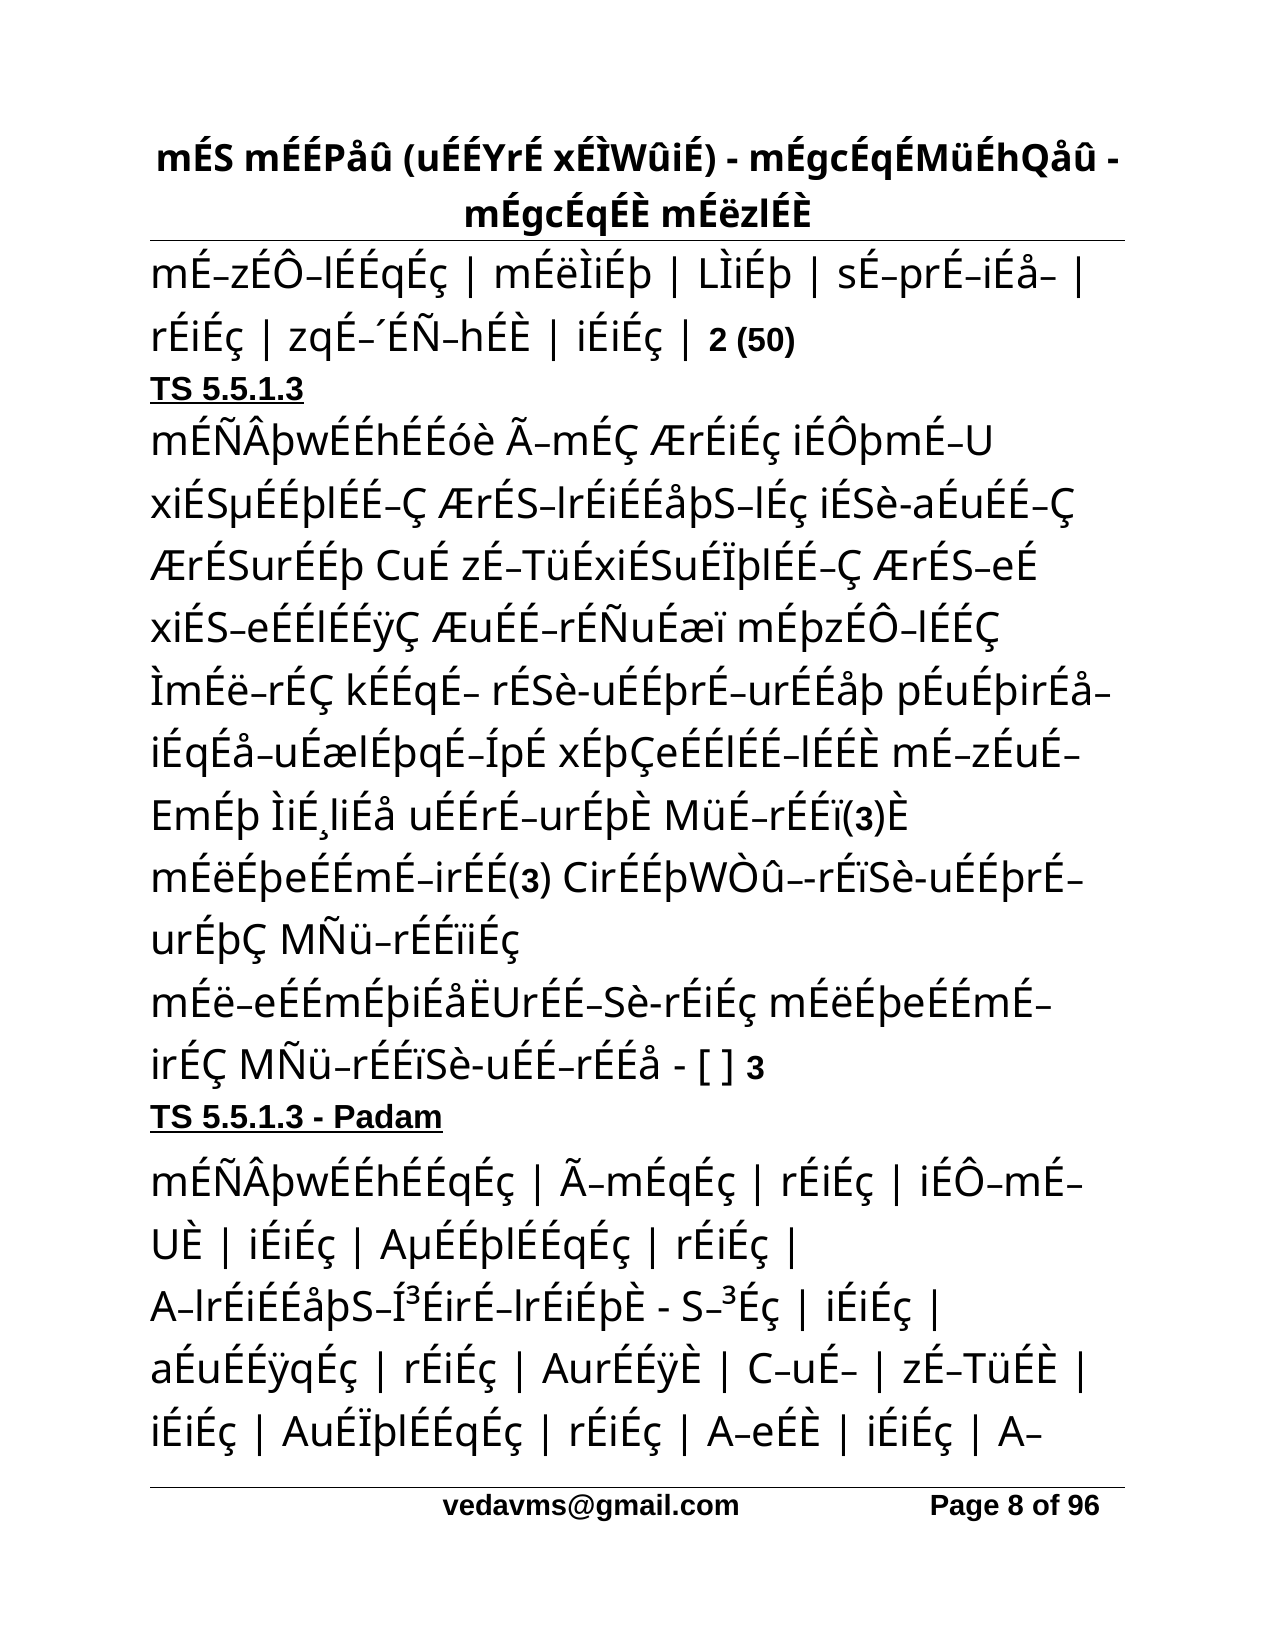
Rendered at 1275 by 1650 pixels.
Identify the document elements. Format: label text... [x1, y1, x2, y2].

text TS 5.5.1.3 [150, 369, 1125, 407]
text mÉÑÂþwÉÉhÉÉqÉç | Ã–mÉqÉç | rÉiÉç | iÉÔ–mÉ–UÈ | iÉiÉç | AµÉÉþlÉÉqÉç | rÉiÉç | [150, 1152, 1125, 1271]
text ÆrÉSurÉÉþ CuÉ zÉ–TüÉxiÉSuÉÏþlÉÉ–Ç ÆrÉS–eÉ xiÉS–eÉÉlÉÉÿÇ ÆuÉÉ–rÉÑuÉæï mÉþzÉÔ–lÉÉÇ ÌmÉë–rÉÇ kÉÉqÉ– rÉSè-uÉÉþrÉ–urÉÉåþ pÉuÉþirÉå–iÉqÉå–uÉælÉþqÉ–ÍpÉ xÉþÇeÉÉlÉÉ–lÉÉÈ mÉ–zÉuÉ– EmÉþ ÌiÉ¸liÉå uÉÉrÉ–urÉþÈ MüÉ–rÉÉï(3)È mÉëÉþeÉÉmÉ–irÉÉ(3) CirÉÉþWÒû–-rÉïSè-uÉÉþrÉ–urÉþÇ MÑü–rÉÉïiÉç [150, 536, 1125, 967]
text mÉë–eÉÉmÉþiÉåËUrÉÉ–Sè-rÉiÉç mÉëÉþeÉÉmÉ–irÉÇ MÑü–rÉÉïSè-uÉÉ–rÉÉå - [ ] 3 [150, 973, 1125, 1092]
text TS 5.5.1.3 - Padam [150, 1097, 1158, 1136]
text mÉÑÂþwÉÉhÉÉóè Ã–mÉÇ ÆrÉiÉç iÉÔþmÉ–U xiÉSµÉÉþlÉÉ–Ç ÆrÉS–lrÉiÉÉåþS–lÉç iÉSè-aÉuÉÉ–Ç [150, 411, 1125, 530]
text mÉ–zÉÔ–lÉÉqÉç | mÉëÌiÉþ | LÌiÉþ | sÉ–prÉ–iÉå– | rÉiÉç | zqÉ–´ÉÑ–hÉÈ | iÉiÉç | 2 (50) [150, 244, 1125, 363]
